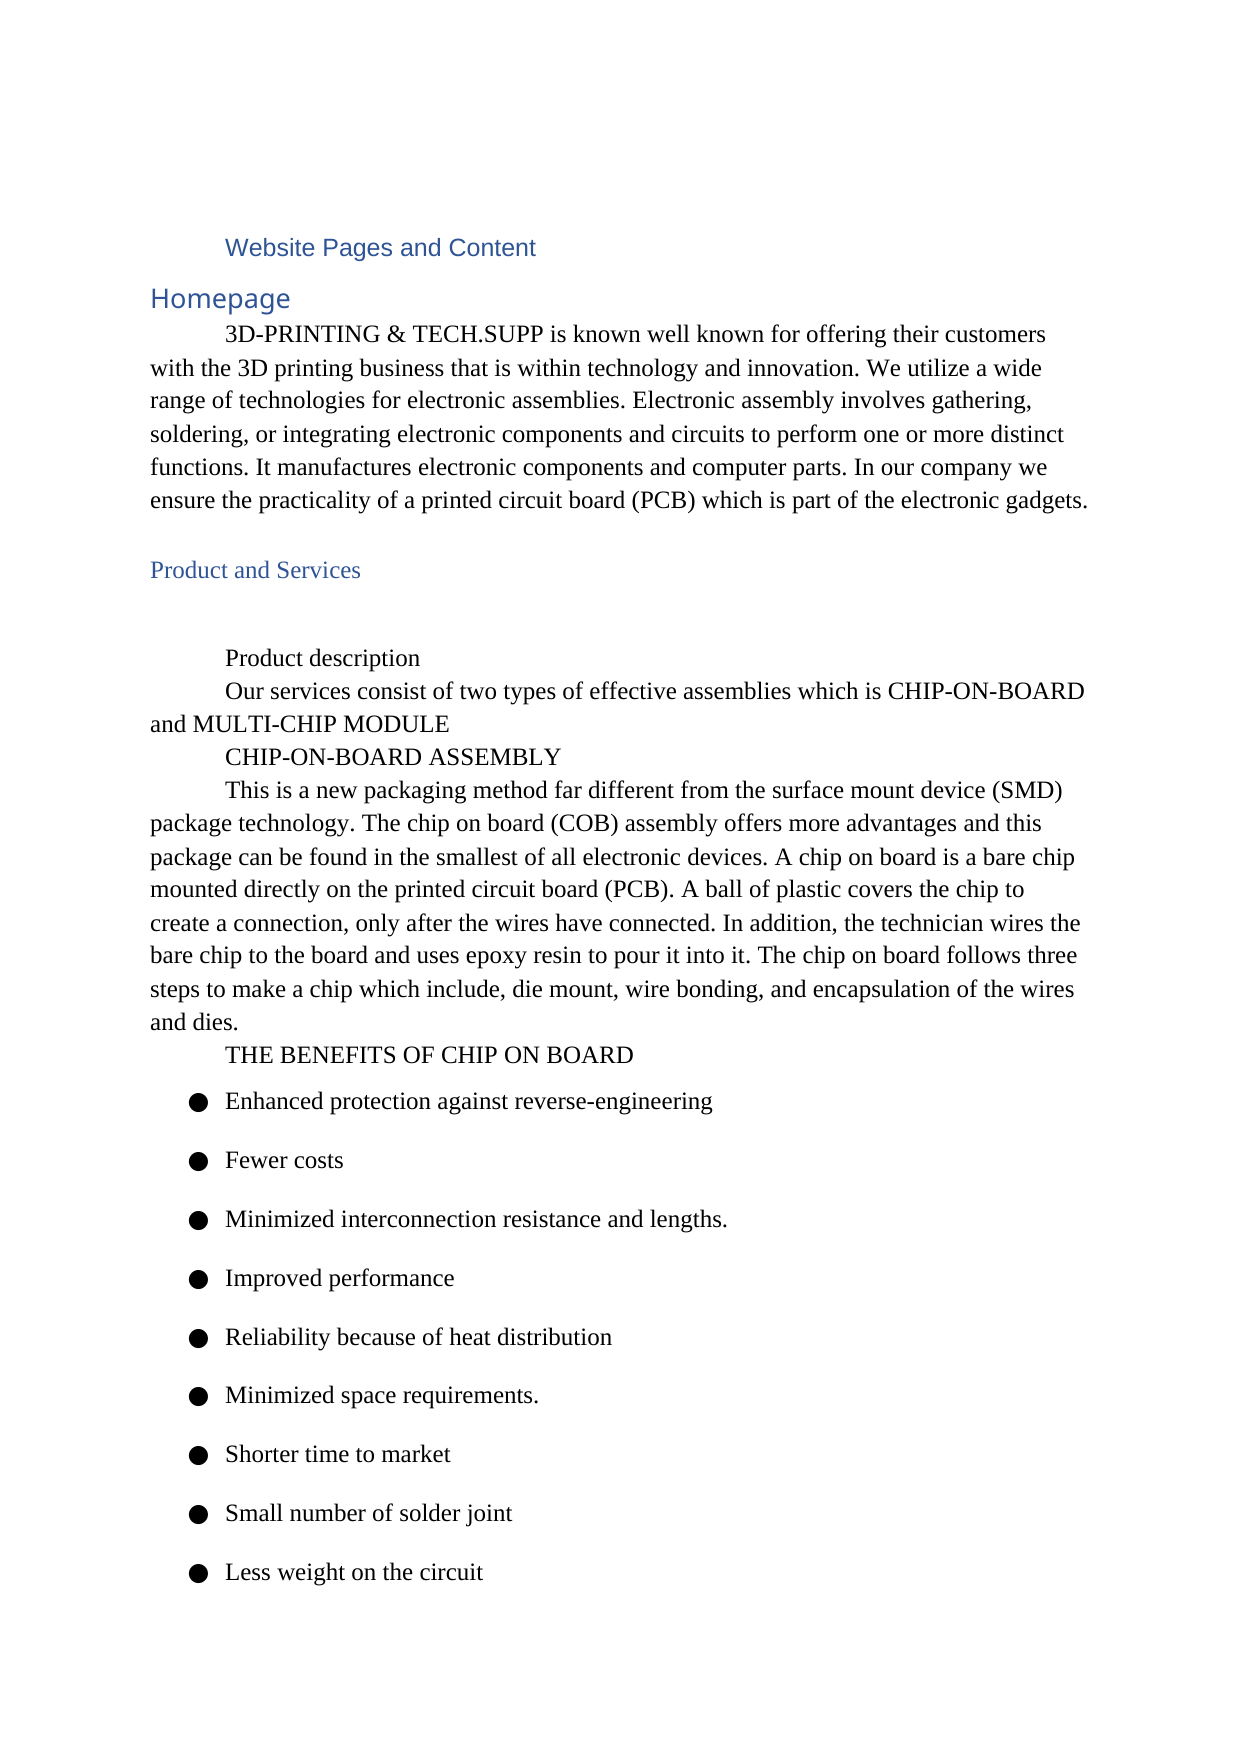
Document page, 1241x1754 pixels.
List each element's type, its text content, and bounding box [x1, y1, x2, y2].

list Shorter time to market [187, 1426, 1090, 1477]
text CHIP-ON-BOARD ASSEMBLY [150, 742, 1090, 771]
subtitle Homepage [150, 280, 1090, 317]
list Small number of solder joint [187, 1485, 1090, 1536]
text This is a new packaging method far different from the surface mount device (SMD) package technology. The chip on board (COB) assembly offers more advantages and this package can be found in the smallest of all electronic devices. A chip on board is a bare chip mounted directly on the printed circuit board (PCB). A ball of plastic covers the chip to create a connection, only after the wires have connected. In addition, the technician wires the bare chip to the board and uses epoxy resin to pour it into it. The chip on board follows three steps to make a chip which include, die mount, wire bonding, and encapsulation of the wires and dies. [150, 776, 1090, 1035]
list Reliability because of heat distribution [187, 1308, 1090, 1359]
subtitle Website Pages and Content [150, 232, 1090, 261]
subtitle Product and Services [150, 555, 1090, 584]
text Our services consist of two types of effective assemblies which is CHIP-ON-BOARD and MULTI-CHIP MODULE [150, 676, 1090, 738]
text THE BENEFITS OF CHIP ON BOARD [150, 1040, 1090, 1068]
text Product description [150, 643, 1090, 672]
list Minimized interconnection resistance and lengths. [187, 1190, 1090, 1242]
list Minimized space requirements. [187, 1367, 1090, 1418]
list Enhanced protection against reverse-engineering [187, 1073, 1090, 1124]
list Improved performance [187, 1249, 1090, 1301]
list Fewer costs [187, 1132, 1090, 1183]
text 3D-PRINTING & TECH.SUPP is known well known for offering their customers with the 3D printing business that is within technology and innovation. We utilize a wide range of technologies for electronic assemblies. Electronic assembly involves gathering, soldering, or integrating electronic components and circuits to perform one or more distinct functions. It manufactures electronic components and computer parts. In our company we ensure the practicality of a printed circuit board (PCB) which is part of the electronic gadgets. [150, 319, 1090, 513]
list Less weight on the circuit [187, 1543, 1090, 1595]
